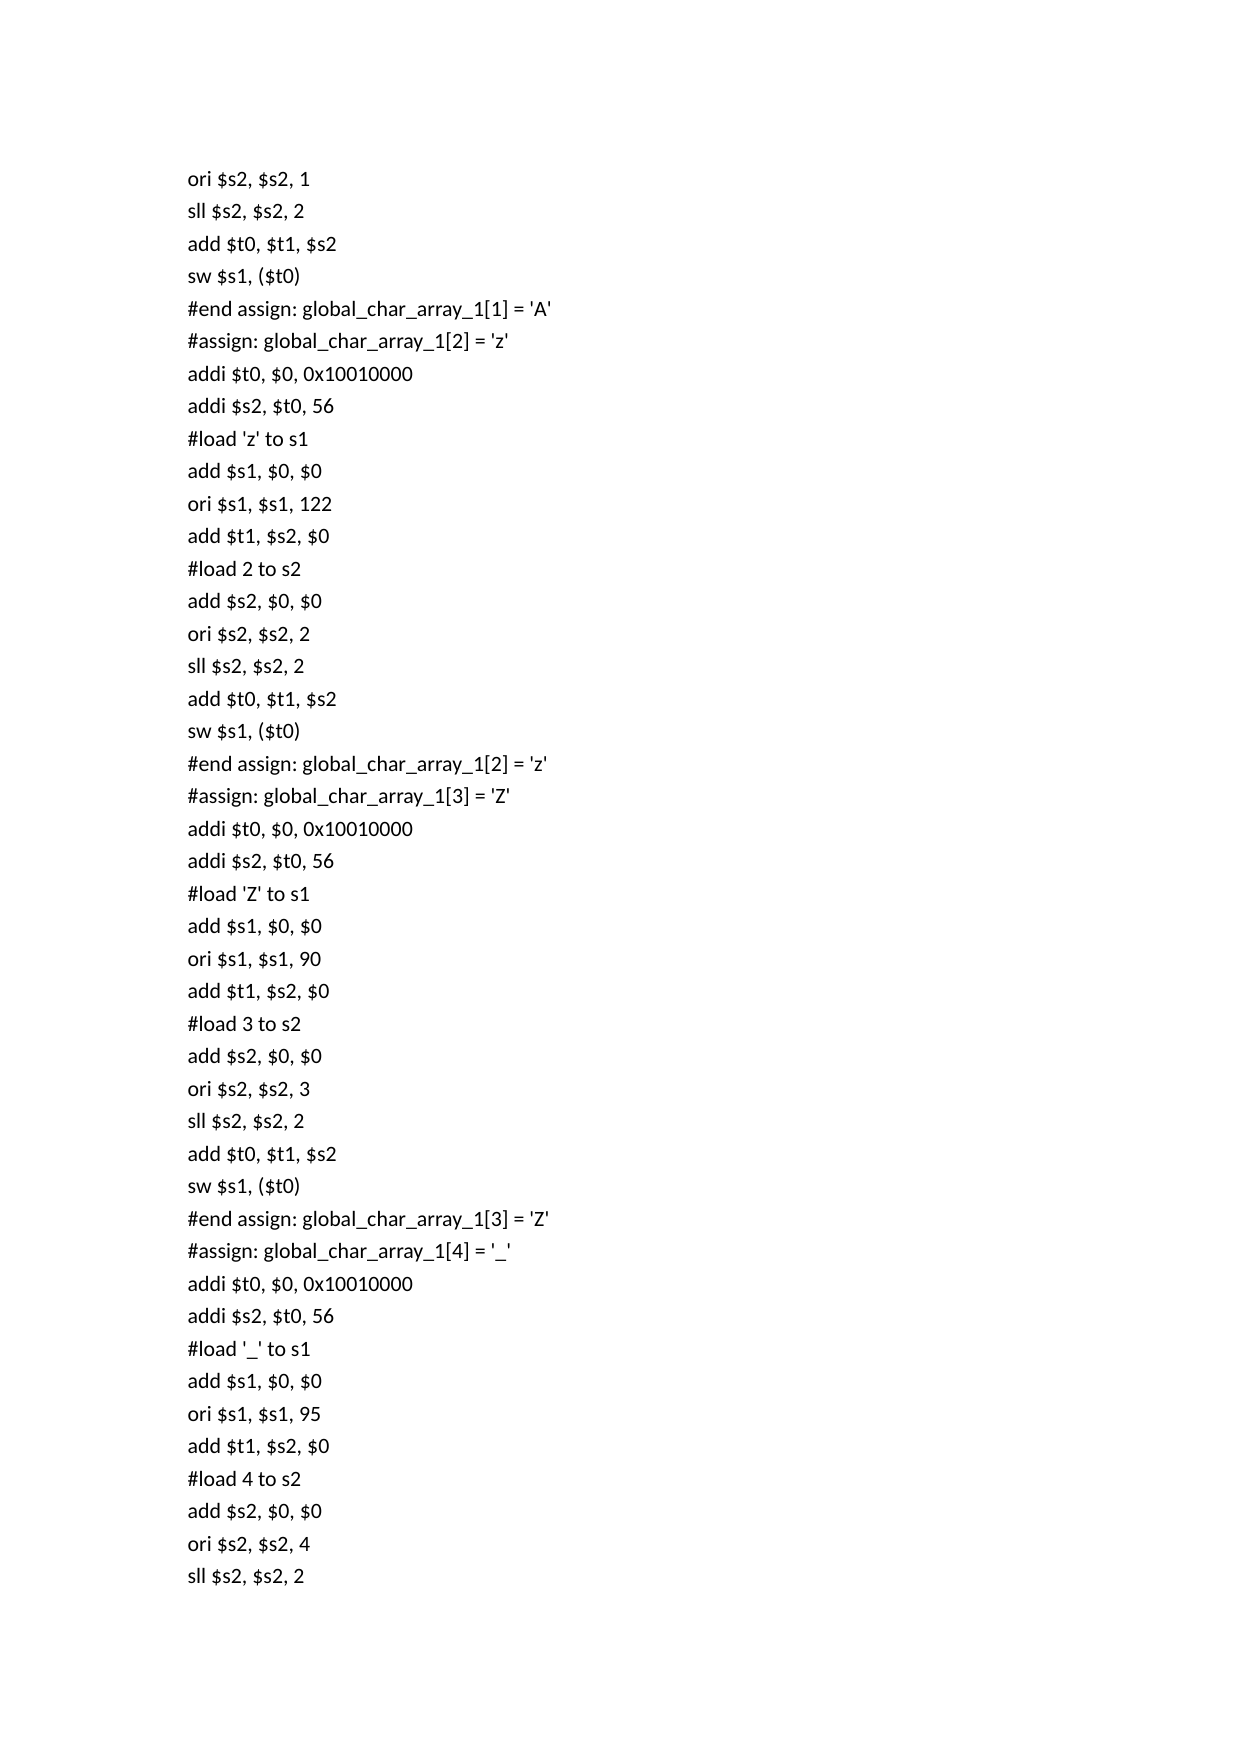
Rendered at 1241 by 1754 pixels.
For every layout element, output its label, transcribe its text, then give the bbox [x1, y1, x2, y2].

text add $s1, $0, $0 [187, 1364, 1053, 1397]
text sll $s2, $s2, 2 [187, 1559, 1053, 1592]
text #load 3 to s2 [187, 1007, 1053, 1039]
text ori $s2, $s2, 2 [187, 617, 1053, 649]
text sll $s2, $s2, 2 [187, 1104, 1053, 1137]
text #load 'Z' to s1 [187, 877, 1053, 909]
text add $t1, $s2, $0 [187, 974, 1053, 1007]
text #end assign: global_char_array_1[2] = 'z' [187, 747, 1053, 779]
text add $s2, $0, $0 [187, 1039, 1053, 1072]
text sw $s1, ($t0) [187, 714, 1053, 747]
text add $s1, $0, $0 [187, 454, 1053, 487]
text ori $s2, $s2, 3 [187, 1072, 1053, 1104]
text add $s1, $0, $0 [187, 909, 1053, 942]
text #end assign: global_char_array_1[3] = 'Z' [187, 1202, 1053, 1234]
text #assign: global_char_array_1[3] = 'Z' [187, 779, 1053, 812]
text add $t1, $s2, $0 [187, 519, 1053, 552]
text ori $s1, $s1, 95 [187, 1397, 1053, 1429]
text #load 4 to s2 [187, 1462, 1053, 1494]
text ori $s2, $s2, 4 [187, 1527, 1053, 1559]
text sw $s1, ($t0) [187, 1169, 1053, 1202]
text #end assign: global_char_array_1[1] = 'A' [187, 292, 1053, 324]
text addi $t0, $0, 0x10010000 [187, 357, 1053, 389]
text add $t0, $t1, $s2 [187, 1137, 1053, 1169]
text addi $s2, $t0, 56 [187, 844, 1053, 877]
text addi $t0, $0, 0x10010000 [187, 812, 1053, 844]
text add $s2, $0, $0 [187, 1494, 1053, 1527]
text sw $s1, ($t0) [187, 259, 1053, 292]
text add $t0, $t1, $s2 [187, 227, 1053, 259]
text addi $t0, $0, 0x10010000 [187, 1267, 1053, 1299]
text #load 2 to s2 [187, 552, 1053, 584]
text add $s2, $0, $0 [187, 584, 1053, 617]
text #load '_' to s1 [187, 1332, 1053, 1364]
text #assign: global_char_array_1[2] = 'z' [187, 324, 1053, 357]
text add $t0, $t1, $s2 [187, 682, 1053, 714]
text addi $s2, $t0, 56 [187, 389, 1053, 422]
text sll $s2, $s2, 2 [187, 649, 1053, 682]
text sll $s2, $s2, 2 [187, 194, 1053, 227]
text addi $s2, $t0, 56 [187, 1299, 1053, 1332]
text ori $s2, $s2, 1 [187, 162, 1053, 194]
text #assign: global_char_array_1[4] = '_' [187, 1234, 1053, 1267]
text ori $s1, $s1, 122 [187, 487, 1053, 519]
text ori $s1, $s1, 90 [187, 942, 1053, 974]
text #load 'z' to s1 [187, 422, 1053, 454]
text add $t1, $s2, $0 [187, 1429, 1053, 1462]
